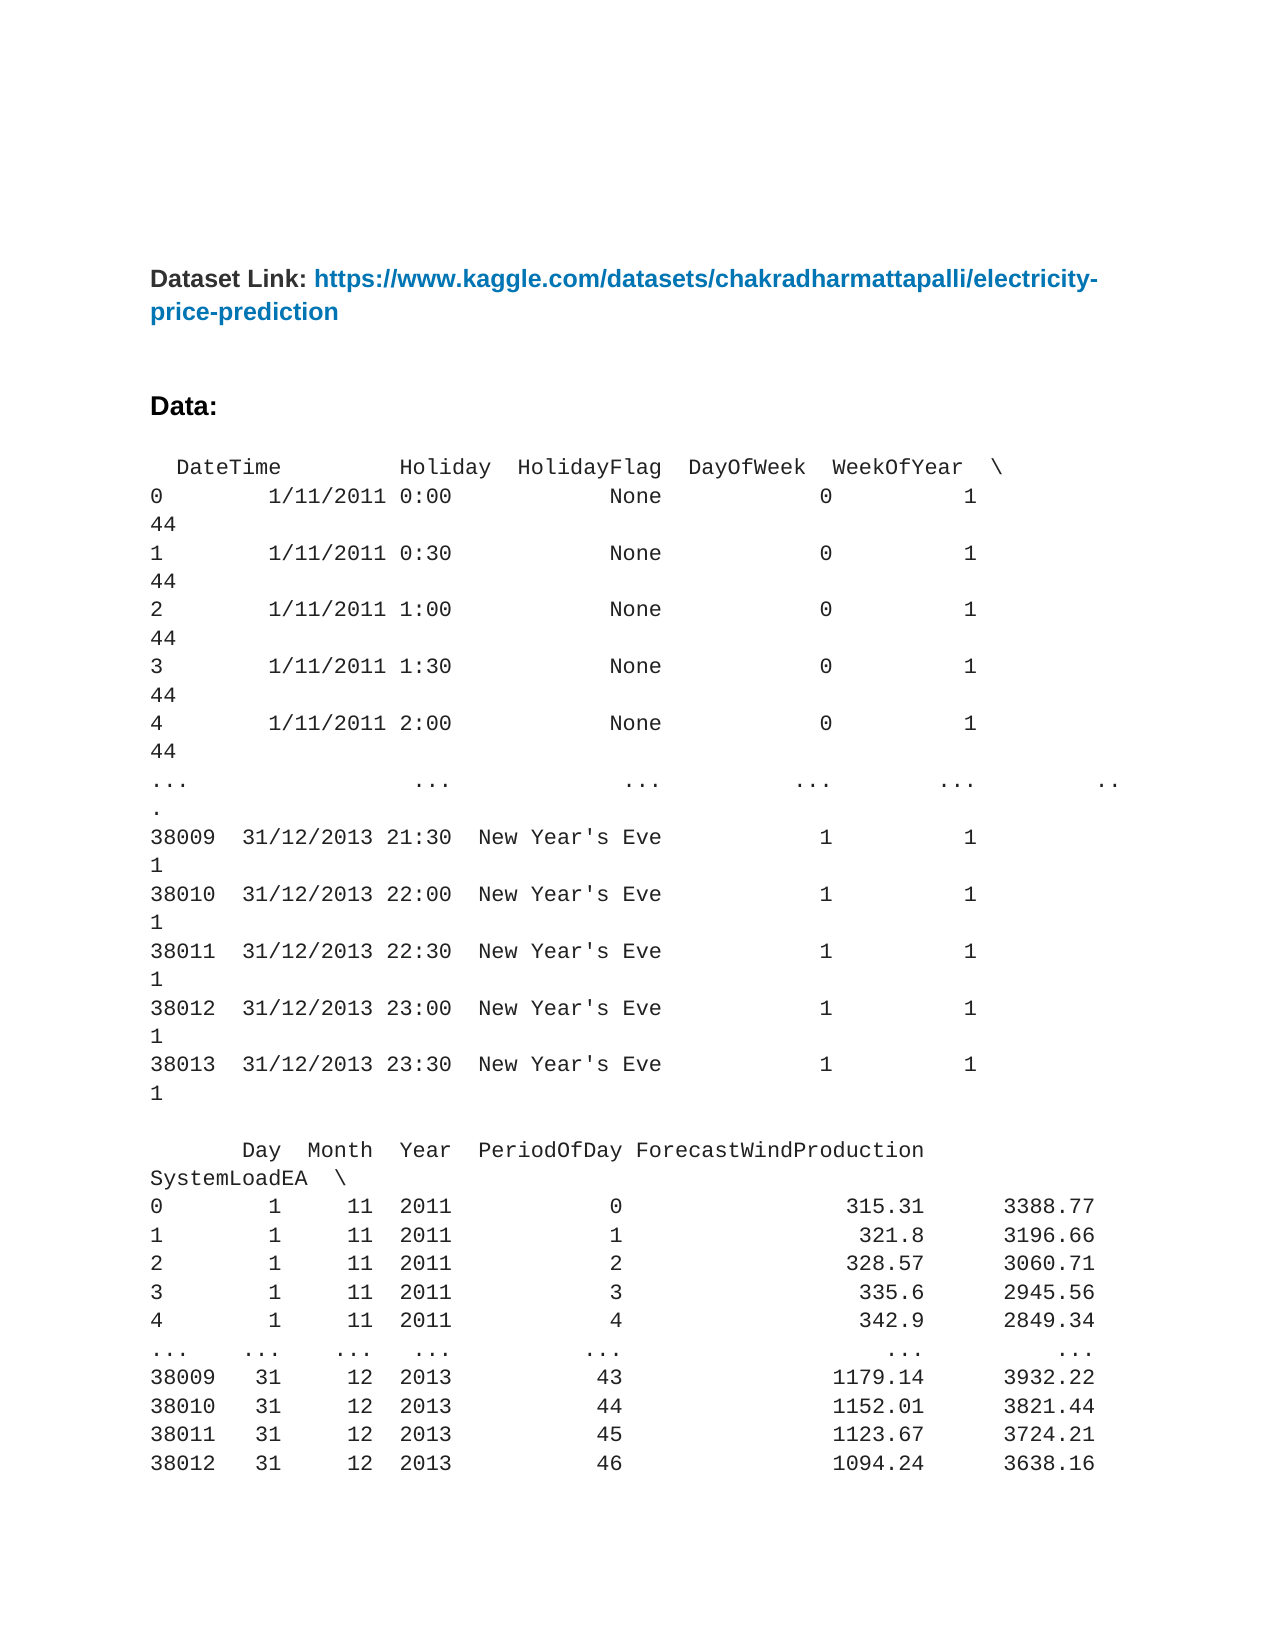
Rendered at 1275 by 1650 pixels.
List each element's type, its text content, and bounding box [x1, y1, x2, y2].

text 2 1/11/2011 1:00 None 0 1 44 [150, 598, 1125, 652]
text 38009 31 12 2013 43 1179.14 3932.22 [150, 1366, 1125, 1391]
text 2 1 11 2011 2 328.57 3060.71 [150, 1253, 1125, 1277]
text 38011 31/12/2013 22:30 New Year's Eve 1 1 1 [150, 940, 1125, 993]
text 4 1/11/2011 2:00 None 0 1 44 [150, 712, 1125, 766]
text 38012 31/12/2013 23:00 New Year's Eve 1 1 1 [150, 997, 1125, 1050]
text 38010 31/12/2013 22:00 New Year's Eve 1 1 1 [150, 883, 1125, 936]
text ... ... ... ... ... ... [150, 769, 1125, 822]
text DateTime Holiday HolidayFlag DayOfWeek WeekOfYear \ [150, 456, 1125, 481]
text 38012 31 12 2013 46 1094.24 3638.16 [150, 1452, 1125, 1476]
text Day Month Year PeriodOfDay ForecastWindProduction SystemLoadEA \ [150, 1139, 1125, 1192]
text 1 1 11 2011 1 321.8 3196.66 [150, 1224, 1125, 1249]
text 1 1/11/2011 0:30 None 0 1 44 [150, 542, 1125, 595]
text 3 1/11/2011 1:30 None 0 1 44 [150, 655, 1125, 709]
text 38011 31 12 2013 45 1123.67 3724.21 [150, 1423, 1125, 1448]
text 38013 31/12/2013 23:30 New Year's Eve 1 1 1 [150, 1053, 1125, 1107]
text 4 1 11 2011 4 342.9 2849.34 [150, 1309, 1125, 1334]
text ... ... ... ... ... ... ... [150, 1338, 1125, 1363]
text Data: [150, 390, 1125, 421]
text 0 1/11/2011 0:00 None 0 1 44 [150, 485, 1125, 538]
text 38009 31/12/2013 21:30 New Year's Eve 1 1 1 [150, 826, 1125, 879]
text Dataset Link: https://www.kaggle.com/datasets/chakradharmattapalli/electricity-price-prediction [150, 264, 1125, 326]
text 0 1 11 2011 0 315.31 3388.77 [150, 1196, 1125, 1221]
text 38010 31 12 2013 44 1152.01 3821.44 [150, 1395, 1125, 1419]
text 3 1 11 2011 3 335.6 2945.56 [150, 1281, 1125, 1306]
